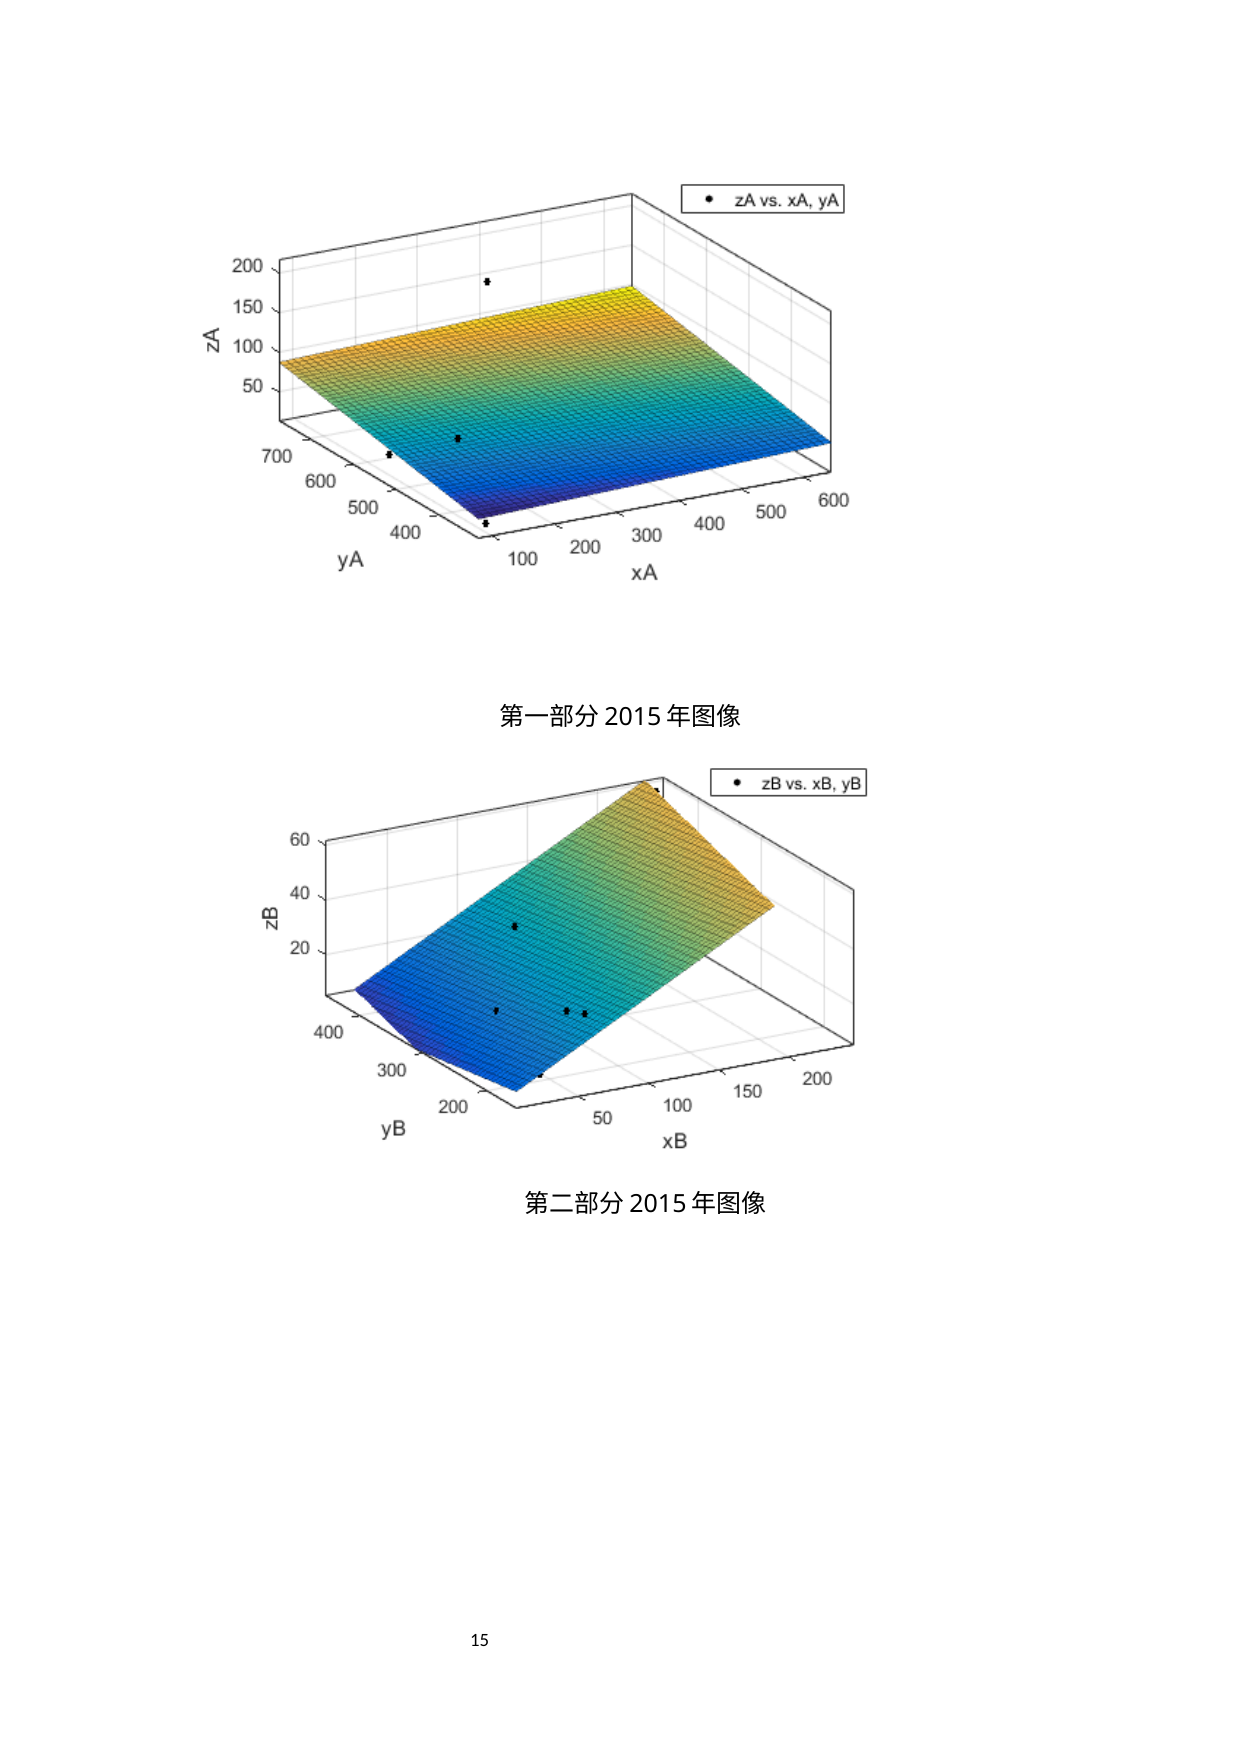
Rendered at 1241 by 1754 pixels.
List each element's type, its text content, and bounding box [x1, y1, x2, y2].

text 第一部分2015年图像 [187, 682, 1053, 747]
picture [237, 747, 919, 1154]
text 第二部分2015年图像 [187, 1169, 1053, 1234]
picture [187, 162, 899, 586]
